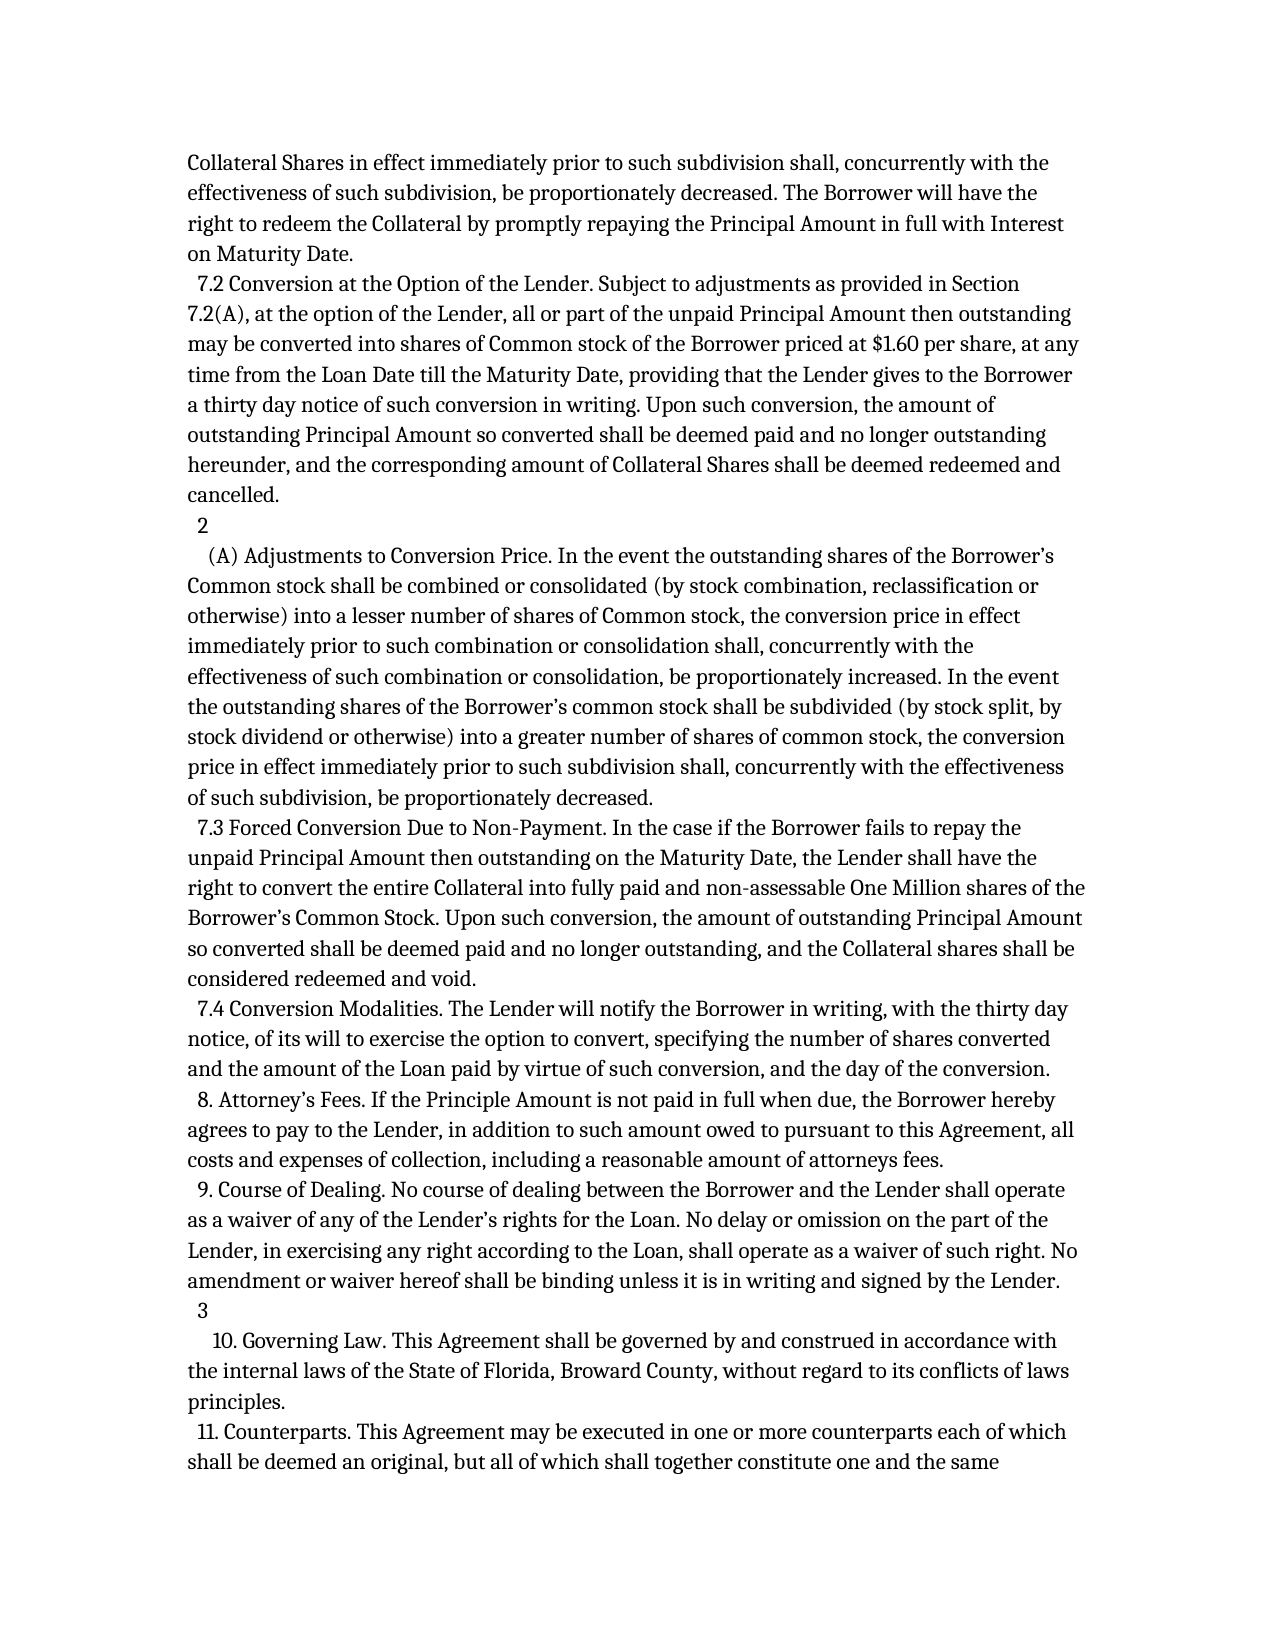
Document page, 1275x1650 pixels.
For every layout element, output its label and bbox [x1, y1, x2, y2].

text [187, 150, 1087, 1475]
